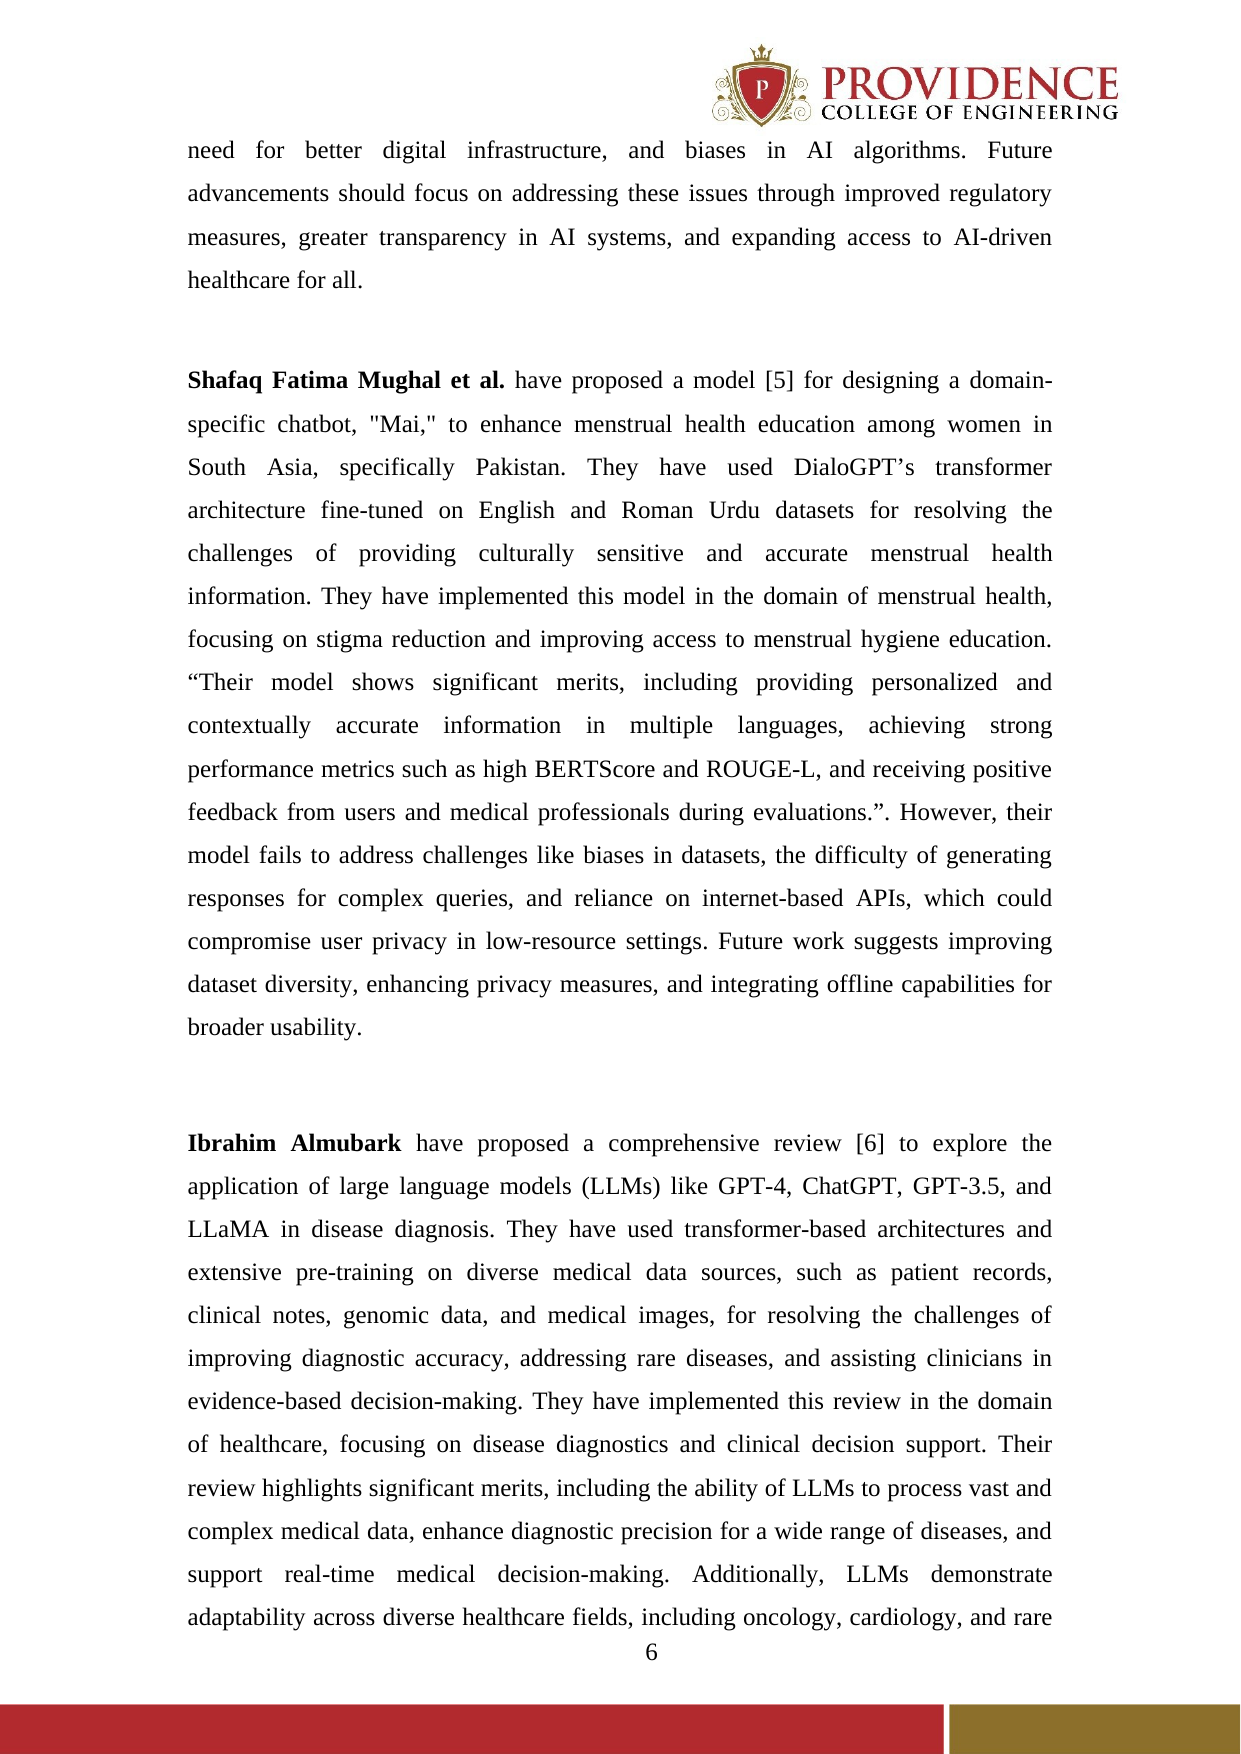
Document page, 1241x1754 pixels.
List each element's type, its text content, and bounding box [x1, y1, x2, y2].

text Shafaq Fatima Mughal et al. have proposed a model [5] for designing a domain-specific chatbot, "Mai," to enhance menstrual health education among women in South Asia, specifically Pakistan. They have used DialoGPT’s transformer architecture fine-tuned on English and Roman Urdu datasets for resolving the challenges of providing culturally sensitive and accurate menstrual health information. They have implemented this model in the domain of menstrual health, focusing on stigma reduction and improving access to menstrual hygiene education. “Their model shows significant merits, including providing personalized and contextually accurate information in multiple languages, achieving strong performance metrics such as high BERTScore and ROUGE-L, and receiving positive feedback from users and medical professionals during evaluations.”. However, their model fails to address challenges like biases in datasets, the difficulty of generating responses for complex queries, and reliance on internet-based APIs, which could compromise user privacy in low-resource settings. Future work suggests improving dataset diversity, enhancing privacy measures, and integrating offline capabilities for broader usability. [187, 366, 1053, 1041]
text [187, 135, 1053, 293]
picture [712, 37, 1127, 136]
picture [0, 1704, 1241, 1754]
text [187, 1128, 1053, 1631]
